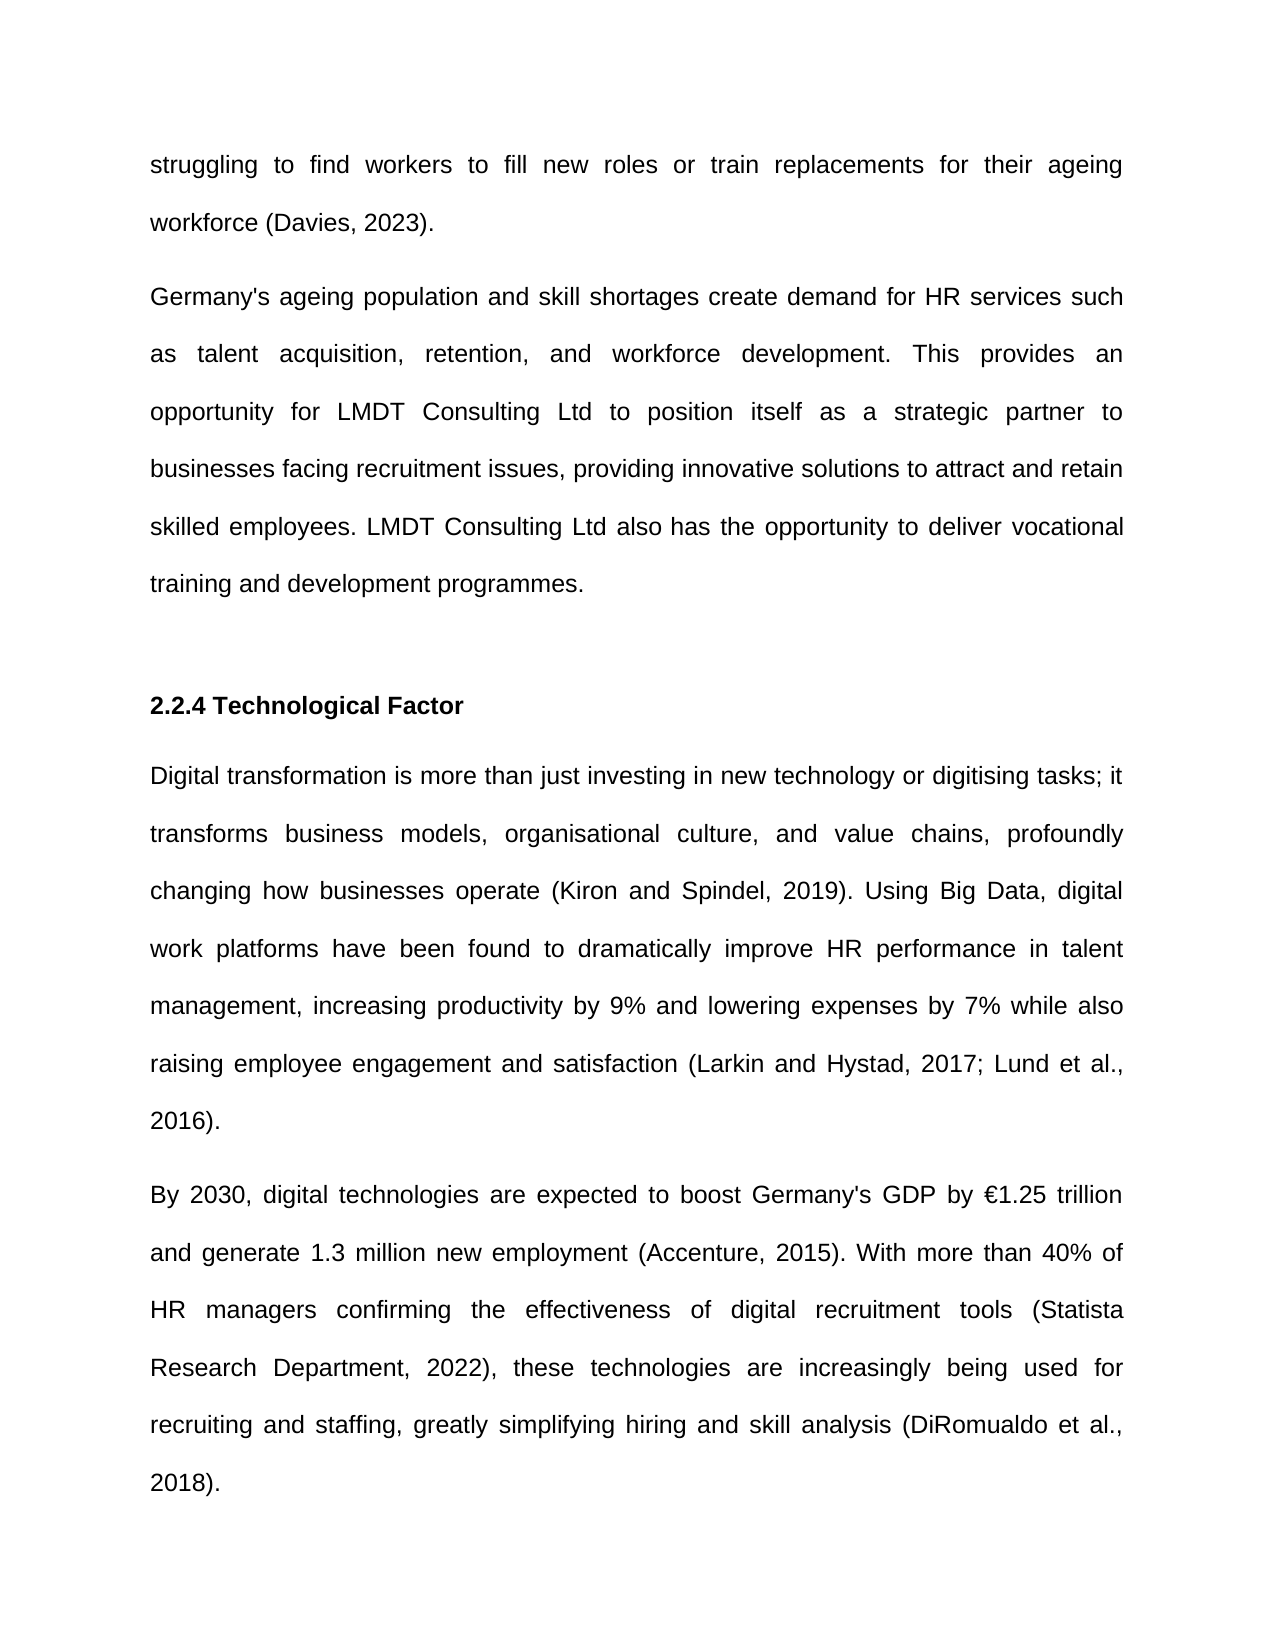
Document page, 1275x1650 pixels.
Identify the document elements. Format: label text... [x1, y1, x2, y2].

text By 2030, digital technologies are expected to boost Germany's GDP by €1.25 trillion and generate 1.3 million new employment (Accenture, 2015). With more than 40% of HR managers confirming the effectiveness of digital recruitment tools (Statista Research Department, 2022), these technologies are increasingly being used for recruiting and staffing, greatly simplifying hiring and skill analysis (DiRomualdo et al., 2018). [150, 1180, 1125, 1496]
text Germany's ageing population and skill shortages create demand for HR services such as talent acquisition, retention, and workforce development. This provides an opportunity for LMDT Consulting Ltd to position itself as a strategic partner to businesses facing recruitment issues, providing innovative solutions to attract and retain skilled employees. LMDT Consulting Ltd also has the opportunity to deliver vocational training and development programmes. [150, 282, 1125, 598]
text Digital transformation is more than just investing in new technology or digitising tasks; it transforms business models, organisational culture, and value chains, profoundly changing how businesses operate (Kiron and Spindel, 2019). Using Big Data, digital work platforms have been found to dramatically improve HR performance in talent management, increasing productivity by 9% and lowering expenses by 7% while also raising employee engagement and satisfaction (Larkin and Hystad, 2017; Lund et al., 2016). [150, 761, 1125, 1135]
subtitle 2.2.4 Technological Factor [150, 691, 1125, 720]
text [150, 150, 1125, 236]
